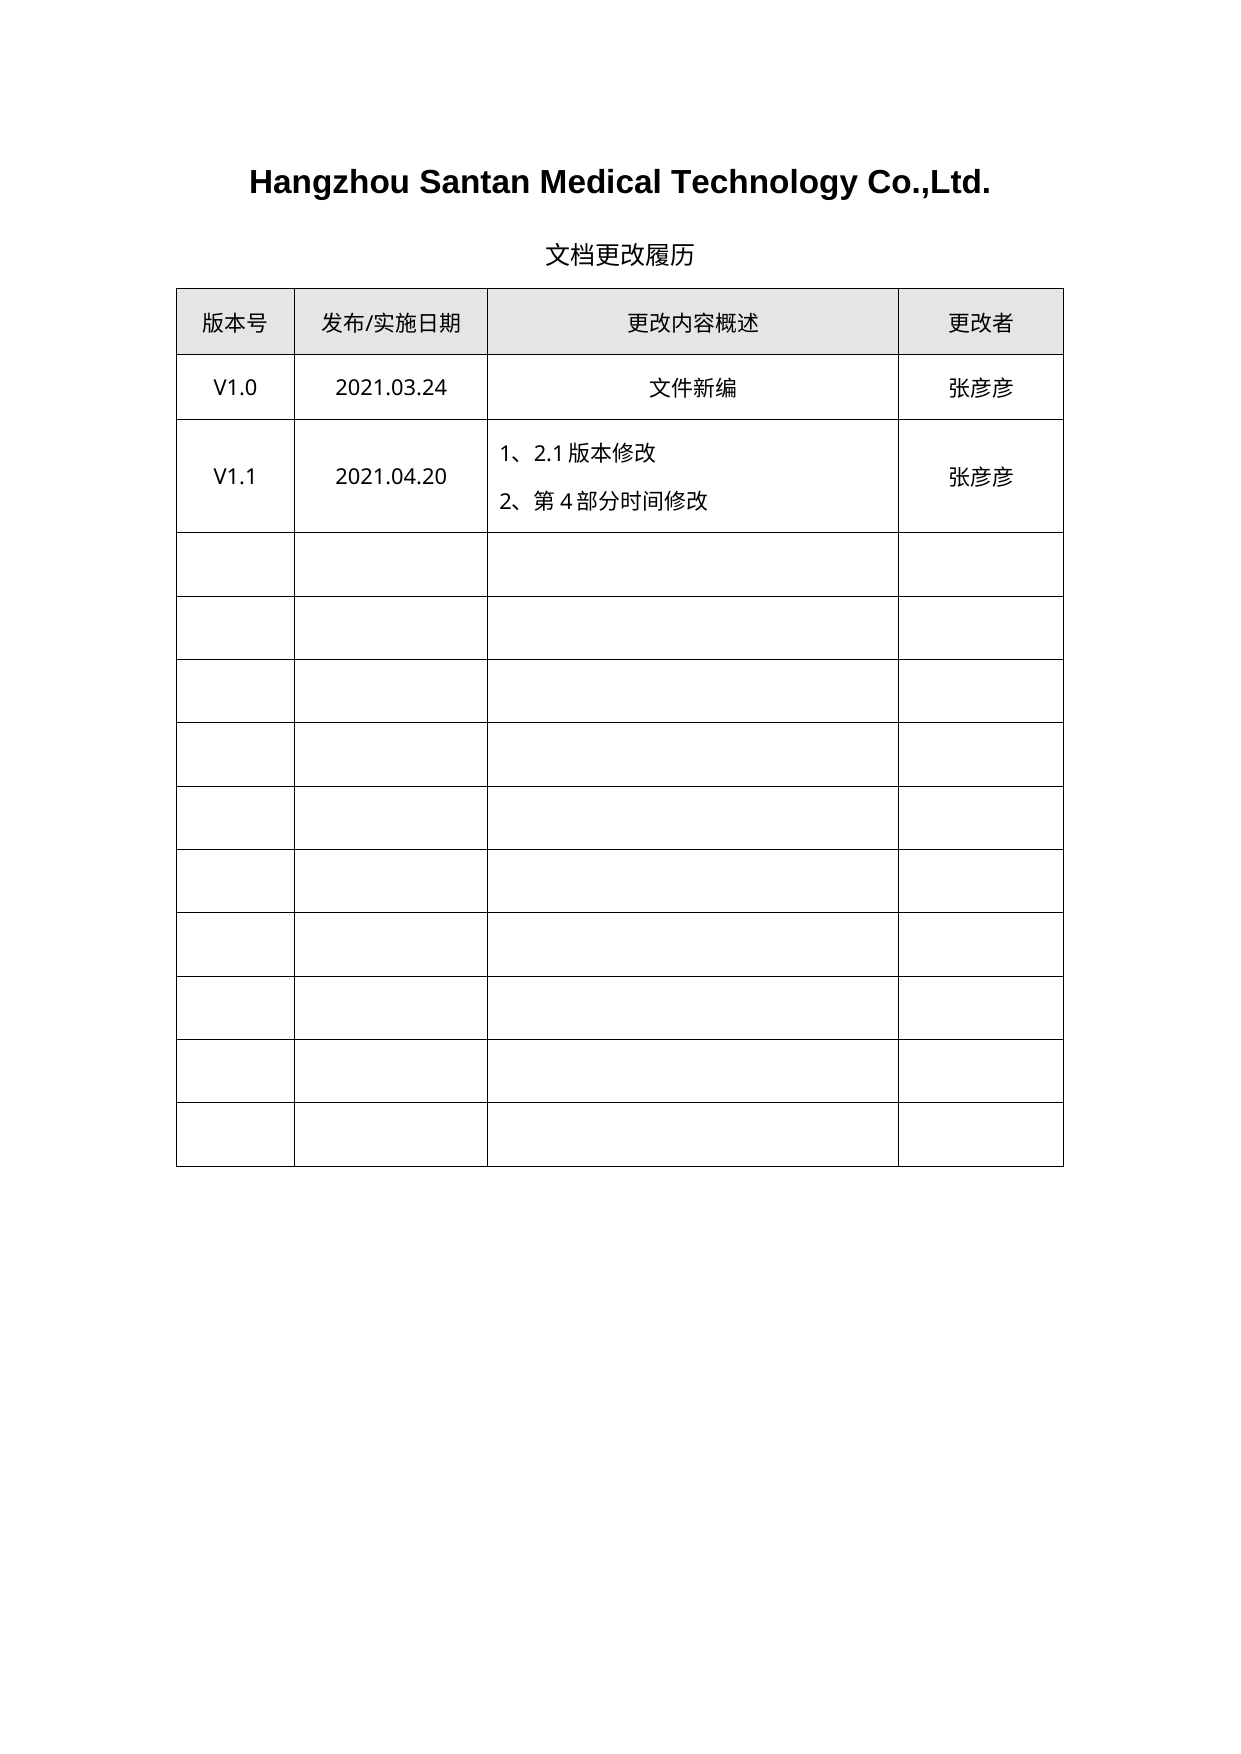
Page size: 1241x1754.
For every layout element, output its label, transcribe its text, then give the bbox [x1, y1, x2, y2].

table_cell [177, 533, 294, 596]
table_cell 1、2.1版本修改 2、第4部分时间修改 [488, 420, 898, 532]
table_cell [899, 723, 1063, 786]
table_cell [488, 660, 898, 722]
table_cell [295, 533, 487, 596]
table_cell [177, 913, 294, 976]
table_cell V1.1 [177, 420, 294, 532]
table_cell [488, 977, 898, 1039]
table_cell [295, 723, 487, 786]
table_cell [488, 723, 898, 786]
table_cell V1.0 [177, 355, 294, 419]
table_cell [295, 913, 487, 976]
table_header 更改者 [899, 289, 1063, 354]
table_cell [899, 787, 1063, 849]
table_cell 2021.03.24 [295, 355, 487, 419]
table_cell [899, 660, 1063, 722]
table_header 版本号 [177, 289, 294, 354]
table_cell [899, 597, 1063, 659]
text Hangzhou Santan Medical Technology Co.,Ltd. [187, 162, 1053, 200]
table_cell [177, 1103, 294, 1166]
table_cell 文件新编 [488, 355, 898, 419]
table_cell [899, 850, 1063, 912]
table_cell 张彦彦 [899, 355, 1063, 419]
table_cell [899, 1103, 1063, 1166]
table_cell [488, 1040, 898, 1102]
table_cell [295, 787, 487, 849]
table_cell [177, 977, 294, 1039]
table_cell [899, 1040, 1063, 1102]
table_cell [488, 533, 898, 596]
table_cell [899, 913, 1063, 976]
table_cell [295, 660, 487, 722]
table_cell [488, 850, 898, 912]
table_cell [488, 787, 898, 849]
table_cell [295, 850, 487, 912]
table_cell [488, 597, 898, 659]
table_cell [177, 1040, 294, 1102]
table_cell [177, 660, 294, 722]
table_cell [899, 533, 1063, 596]
table_cell [177, 597, 294, 659]
table_header 发布/实施日期 [295, 289, 487, 354]
table_cell [295, 977, 487, 1039]
table_cell 2021.04.20 [295, 420, 487, 532]
table_cell [488, 1103, 898, 1166]
table_cell [488, 913, 898, 976]
table_header 更改内容概述 [488, 289, 898, 354]
table_cell [295, 1040, 487, 1102]
table_cell 张彦彦 [899, 420, 1063, 532]
table_cell [295, 597, 487, 659]
table_cell [177, 723, 294, 786]
table_cell [177, 787, 294, 849]
table_cell [899, 977, 1063, 1039]
table_cell [295, 1103, 487, 1166]
text 文档更改履历 [187, 236, 1053, 272]
table_cell [177, 850, 294, 912]
